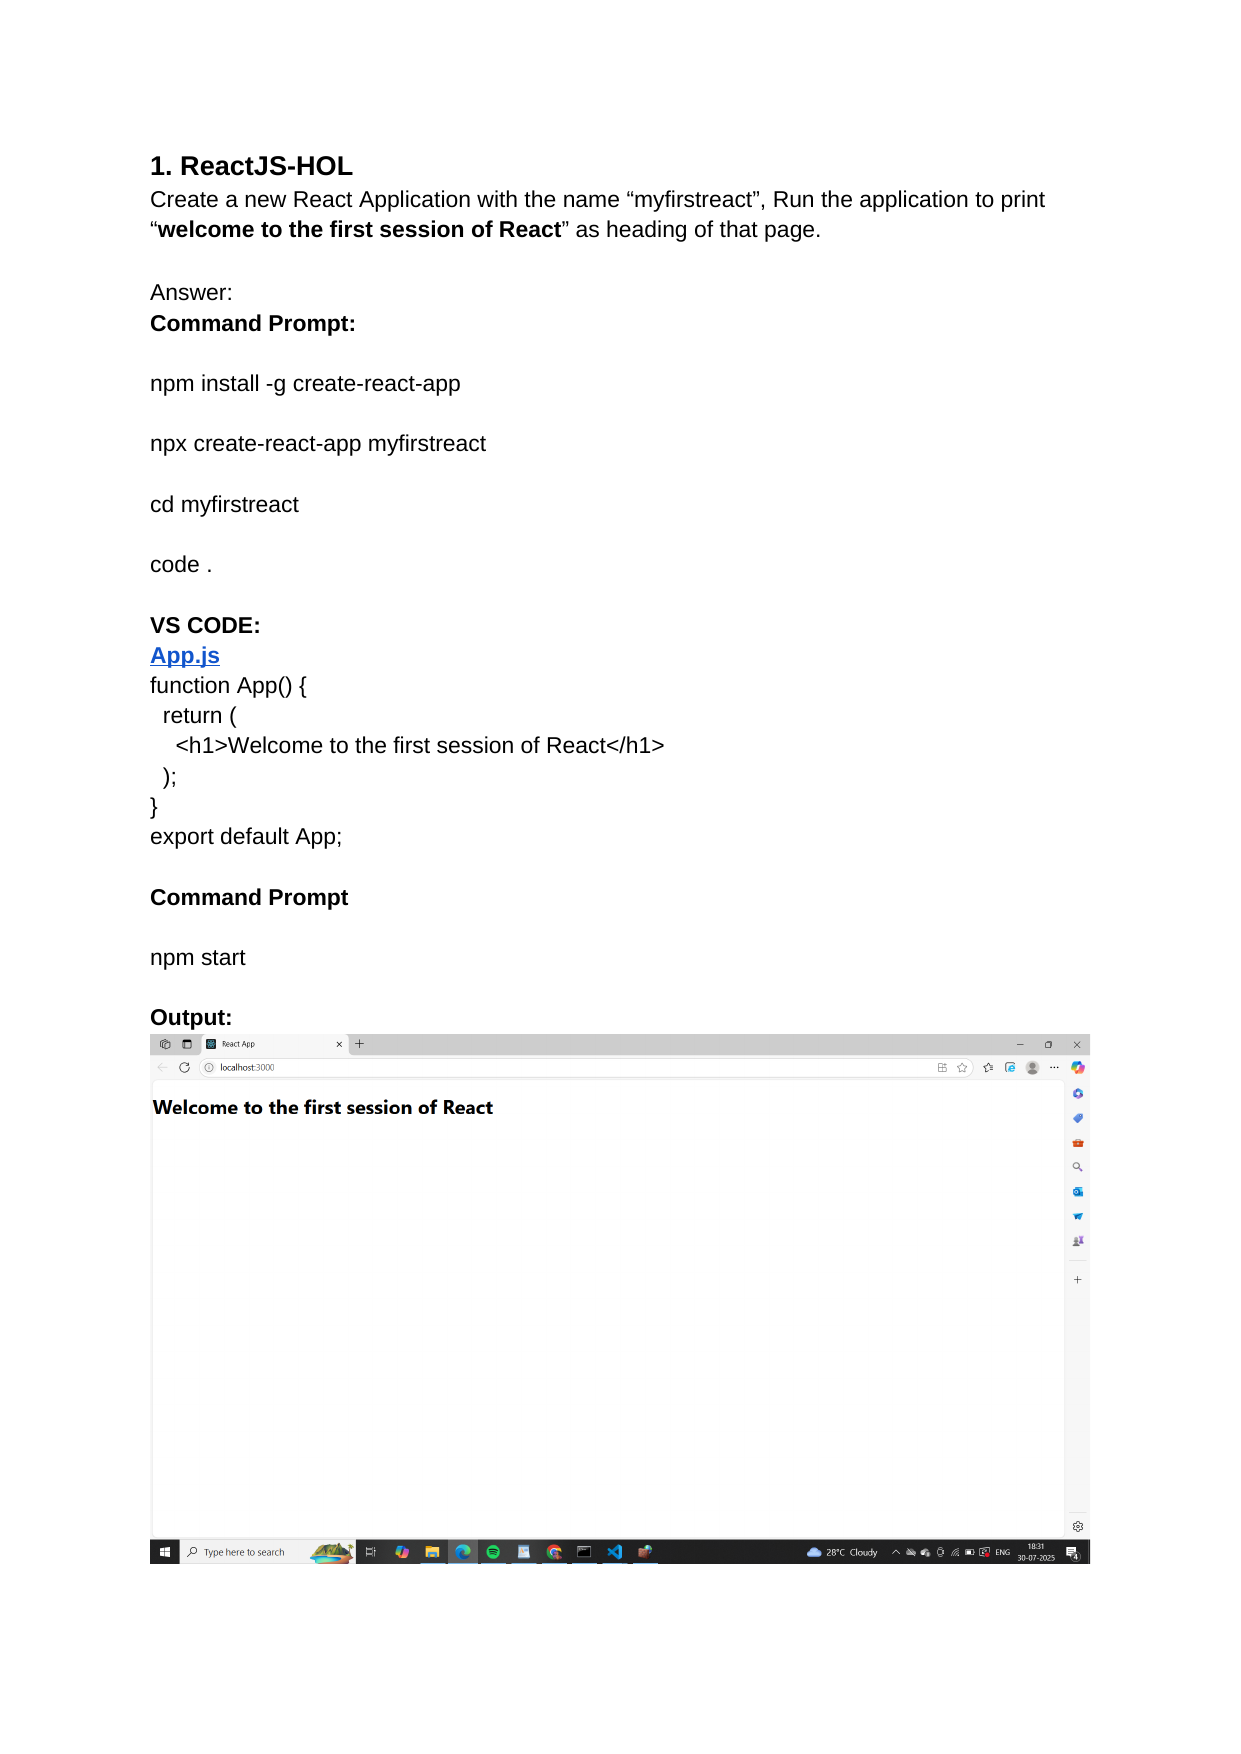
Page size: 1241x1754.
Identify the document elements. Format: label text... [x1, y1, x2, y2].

text Answer: [150, 279, 1090, 306]
text Command Prompt [150, 883, 1090, 910]
picture [150, 1034, 1091, 1564]
text npx create-react-app myfirstreact [150, 430, 1090, 457]
text export default App; [150, 823, 1090, 849]
text cd myfirstreact [150, 491, 1090, 517]
text Command Prompt: [150, 309, 1090, 336]
text code . [150, 551, 1090, 578]
text } [150, 793, 1090, 819]
text npm start [150, 944, 1090, 970]
text App.js [150, 642, 1090, 668]
text Create a new React Application with the name “myfirstreact”, Run the application to print “welcome to the first session of React” as heading of that page. [150, 186, 1090, 242]
text return ( [150, 702, 1090, 729]
text ); [150, 763, 1090, 789]
text 1. ReactJS-HOL [150, 150, 1090, 181]
text npm install -g create-react-app [150, 370, 1090, 396]
text VS CODE: [150, 612, 1090, 638]
text function App() { [150, 672, 1090, 698]
text <h1>Welcome to the first session of React</h1> [150, 732, 1090, 759]
text Output: [150, 1004, 1090, 1031]
